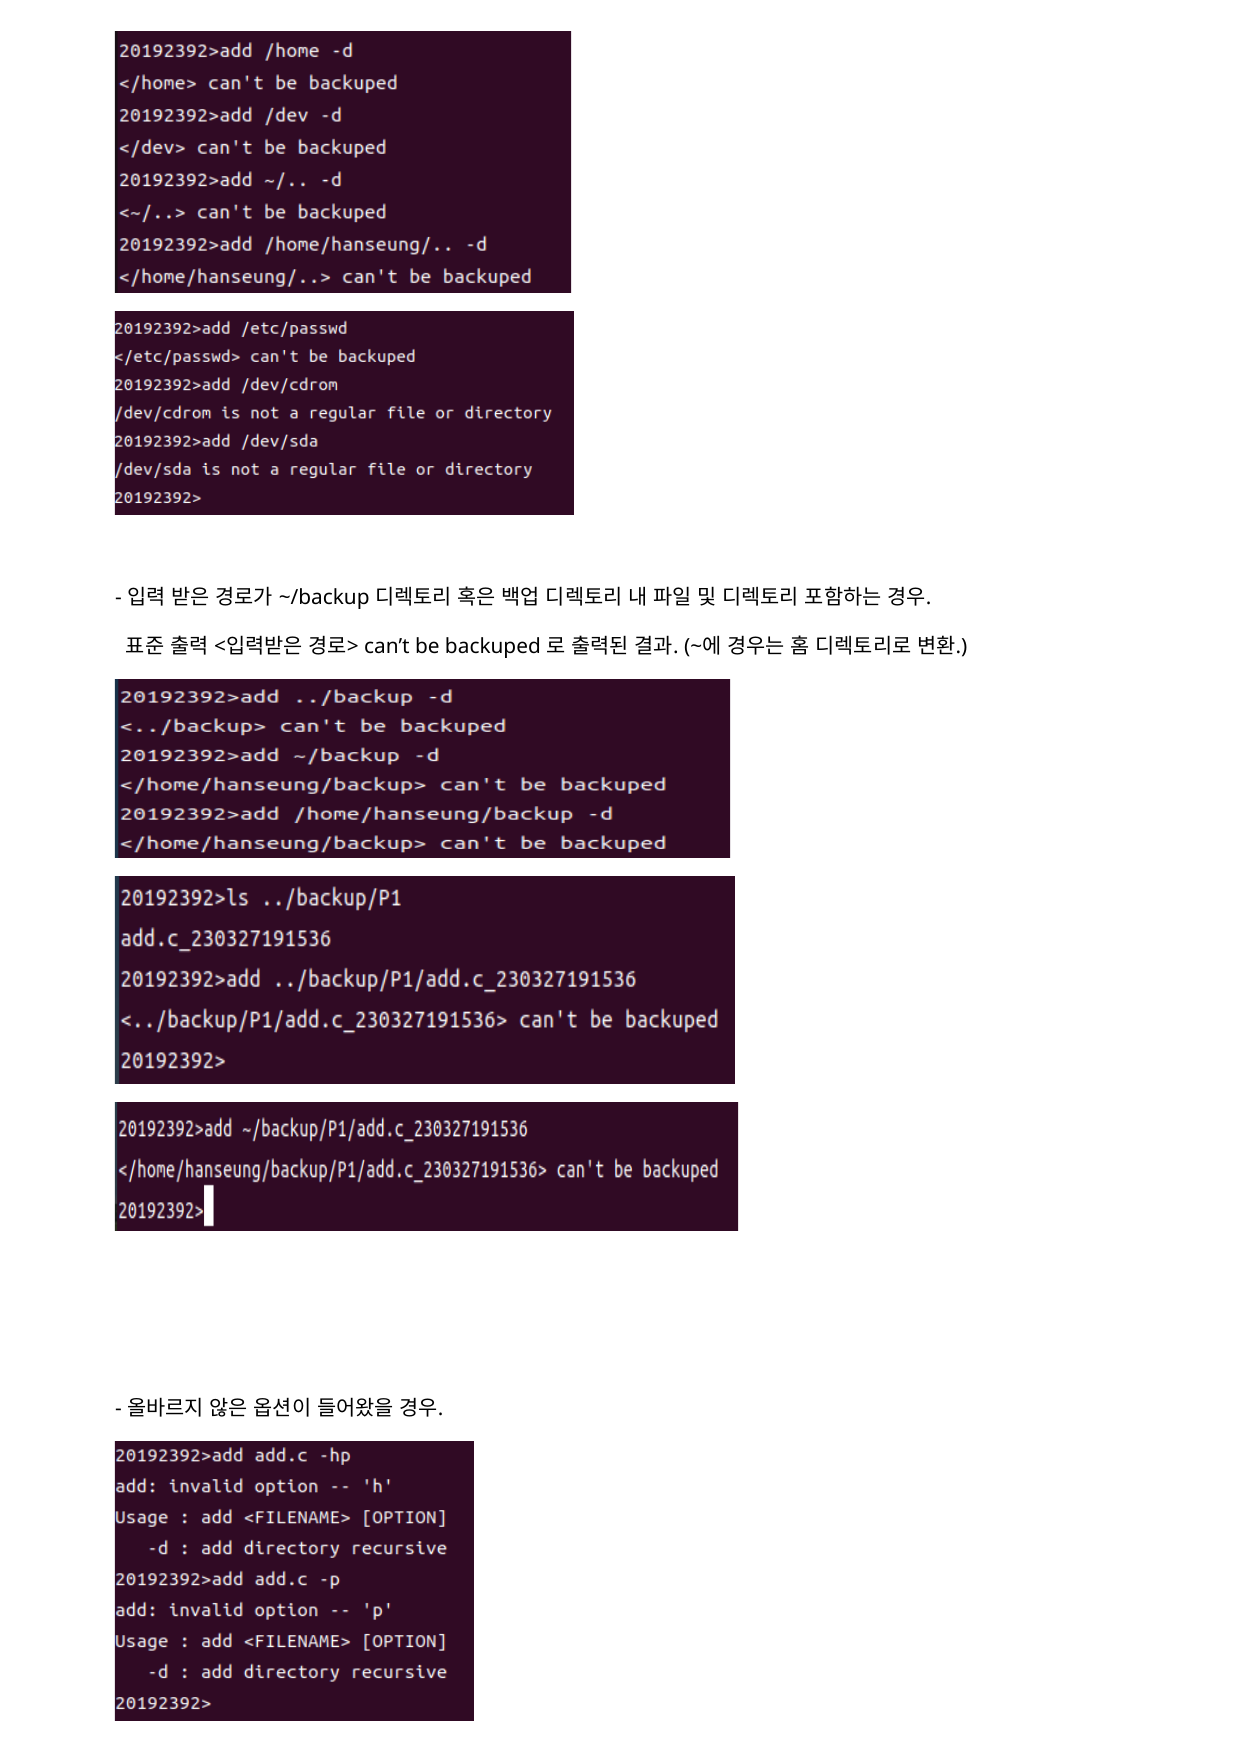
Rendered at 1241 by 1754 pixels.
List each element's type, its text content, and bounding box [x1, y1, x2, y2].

text - 올바르지 않은 옵션이 들어왔을 경우. [31, 1392, 1209, 1422]
picture [114, 31, 572, 293]
picture [114, 1102, 739, 1231]
picture [114, 311, 574, 515]
text 표준 출력 <입력받은 경로> can’t be backuped 로 출력된 결과. (~에 경우는 홈 디렉토리로 변환.) [31, 630, 1209, 660]
picture [114, 1441, 474, 1721]
picture [114, 679, 731, 858]
text - 입력 받은 경로가 ~/backup 디렉토리 혹은 백업 디렉토리 내 파일 및 디렉토리 포함하는 경우. [31, 580, 1209, 611]
picture [114, 876, 735, 1084]
